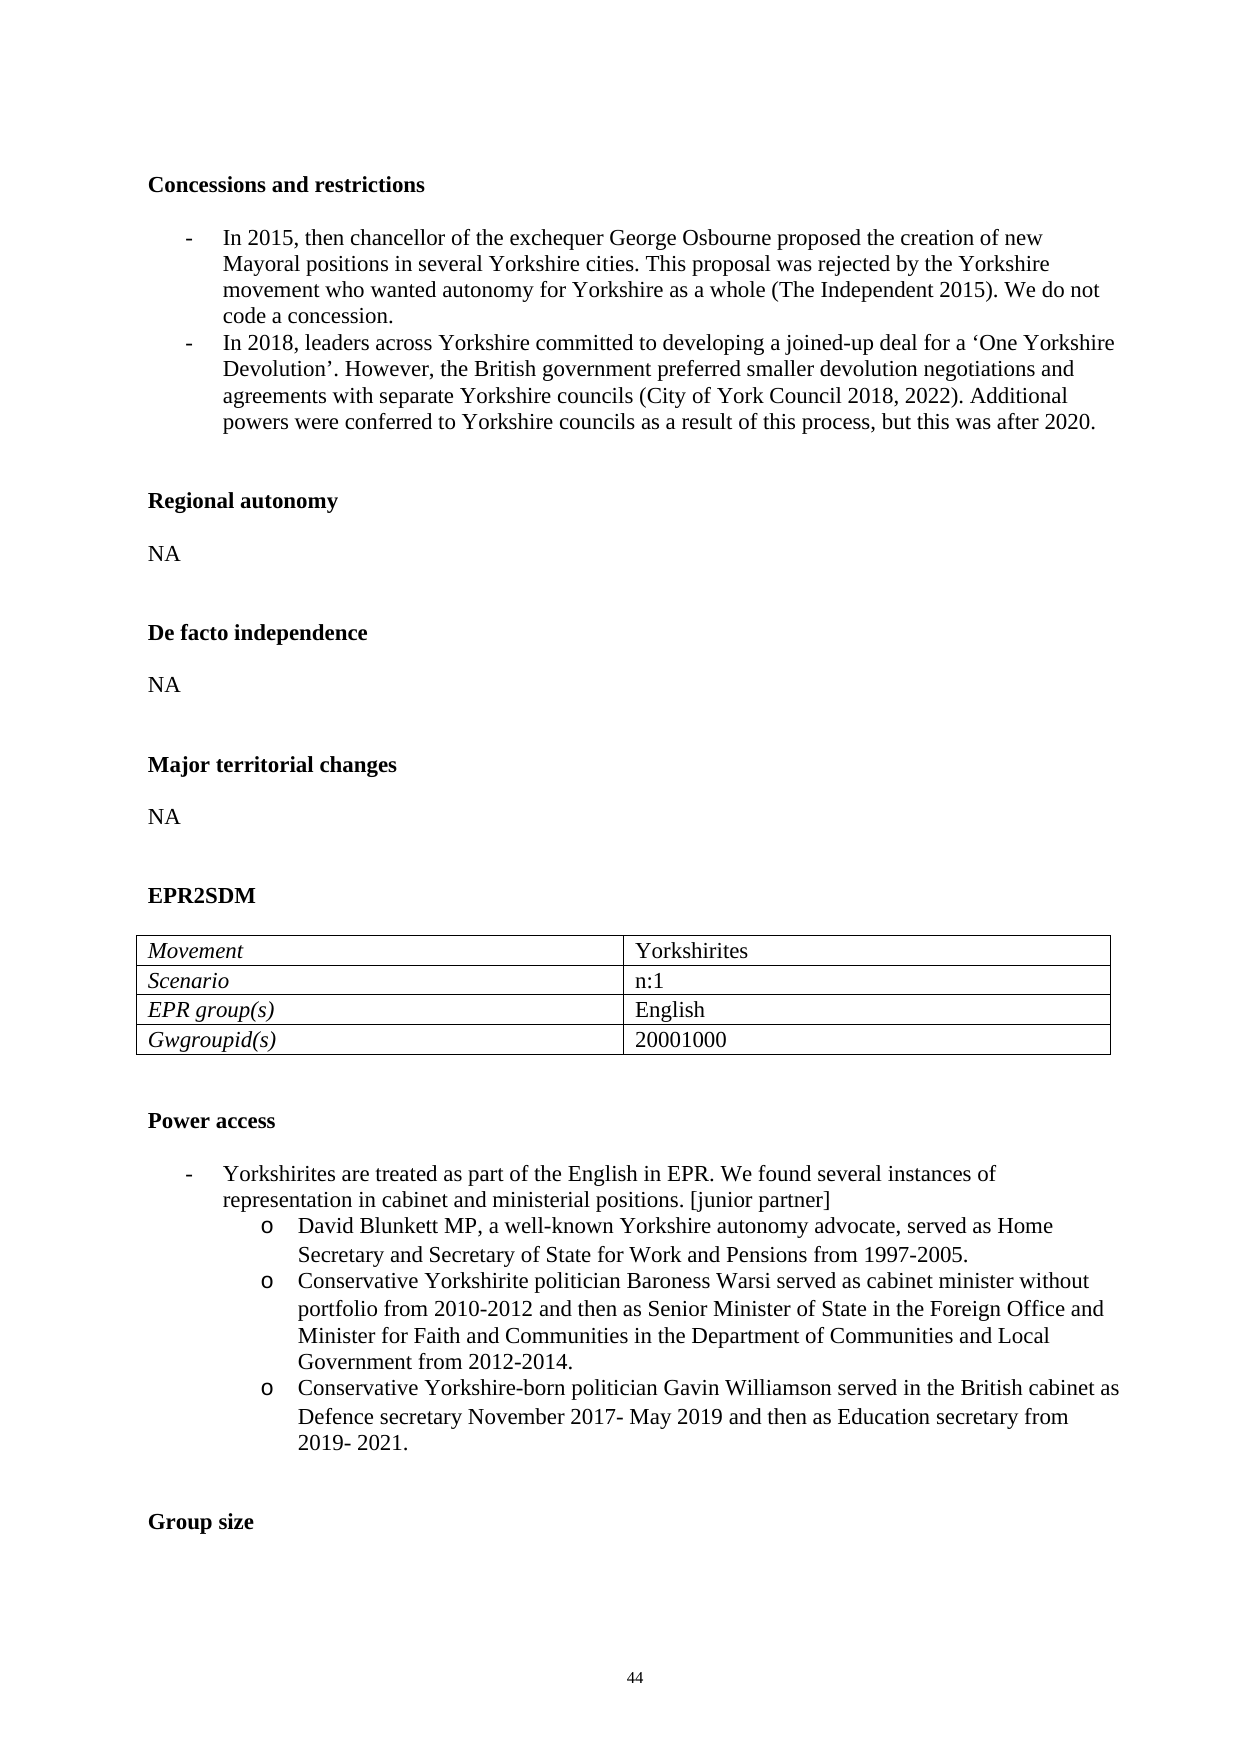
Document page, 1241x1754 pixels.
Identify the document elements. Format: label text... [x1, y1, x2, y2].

text Group size [148, 1508, 1122, 1534]
text Regional autonomy [148, 487, 1122, 513]
table_cell EPR group(s) [137, 995, 623, 1024]
table_cell English [624, 995, 1110, 1024]
table_cell 20001000 [624, 1025, 1110, 1053]
list David Blunkett MP, a well-known Yorkshire autonomy advocate, served as Home Secretary and Secretary of State for Work and Pensions from 1997-2005. [260, 1213, 1122, 1267]
text Power access [148, 1107, 1122, 1133]
list Conservative Yorkshire-born politician Gavin Williamson served in the British cabinet as Defence secretary November 2017- May 2019 and then as Education secretary from 2019- 2021. [260, 1374, 1122, 1455]
text NA [148, 803, 1122, 830]
table_cell Gwgroupid(s) [137, 1025, 623, 1053]
table_cell Scenario [137, 966, 623, 994]
table_header Yorkshirites [624, 936, 1110, 965]
list In 2018, leaders across Yorkshire committed to developing a joined-up deal for a ‘One Yorkshire Devolution’. However, the British government preferred smaller devolution negotiations and agreements with separate Yorkshire councils (City of York Council 2018, 2022). Additional powers were conferred to Yorkshire councils as a result of this process, but this was after 2020. [185, 329, 1122, 434]
text NA [148, 540, 1122, 566]
table_header Movement [137, 936, 623, 965]
text De facto independence [148, 619, 1122, 645]
list In 2015, then chancellor of the exchequer George Osbourne proposed the creation of new Mayoral positions in several Yorkshire cities. This proposal was rejected by the Yorkshire movement who wanted autonomy for Yorkshire as a whole (The Independent 2015). We do not code a concession. [185, 223, 1122, 329]
table_cell n:1 [624, 966, 1110, 994]
list Yorkshirites are treated as part of the English in EPR. We found several instances of representation in cabinet and ministerial positions. [junior partner] [185, 1160, 1122, 1213]
text Major territorial changes [148, 751, 1122, 777]
text Concessions and restrictions [148, 171, 1122, 197]
text NA [148, 672, 1122, 698]
text EPR2SDM [148, 882, 1122, 909]
list Conservative Yorkshirite politician Baroness Warsi served as cabinet minister without portfolio from 2010-2012 and then as Senior Minister of State in the Foreign Office and Minister for Faith and Communities in the Department of Communities and Local Government from 2012-2014. [260, 1267, 1122, 1374]
